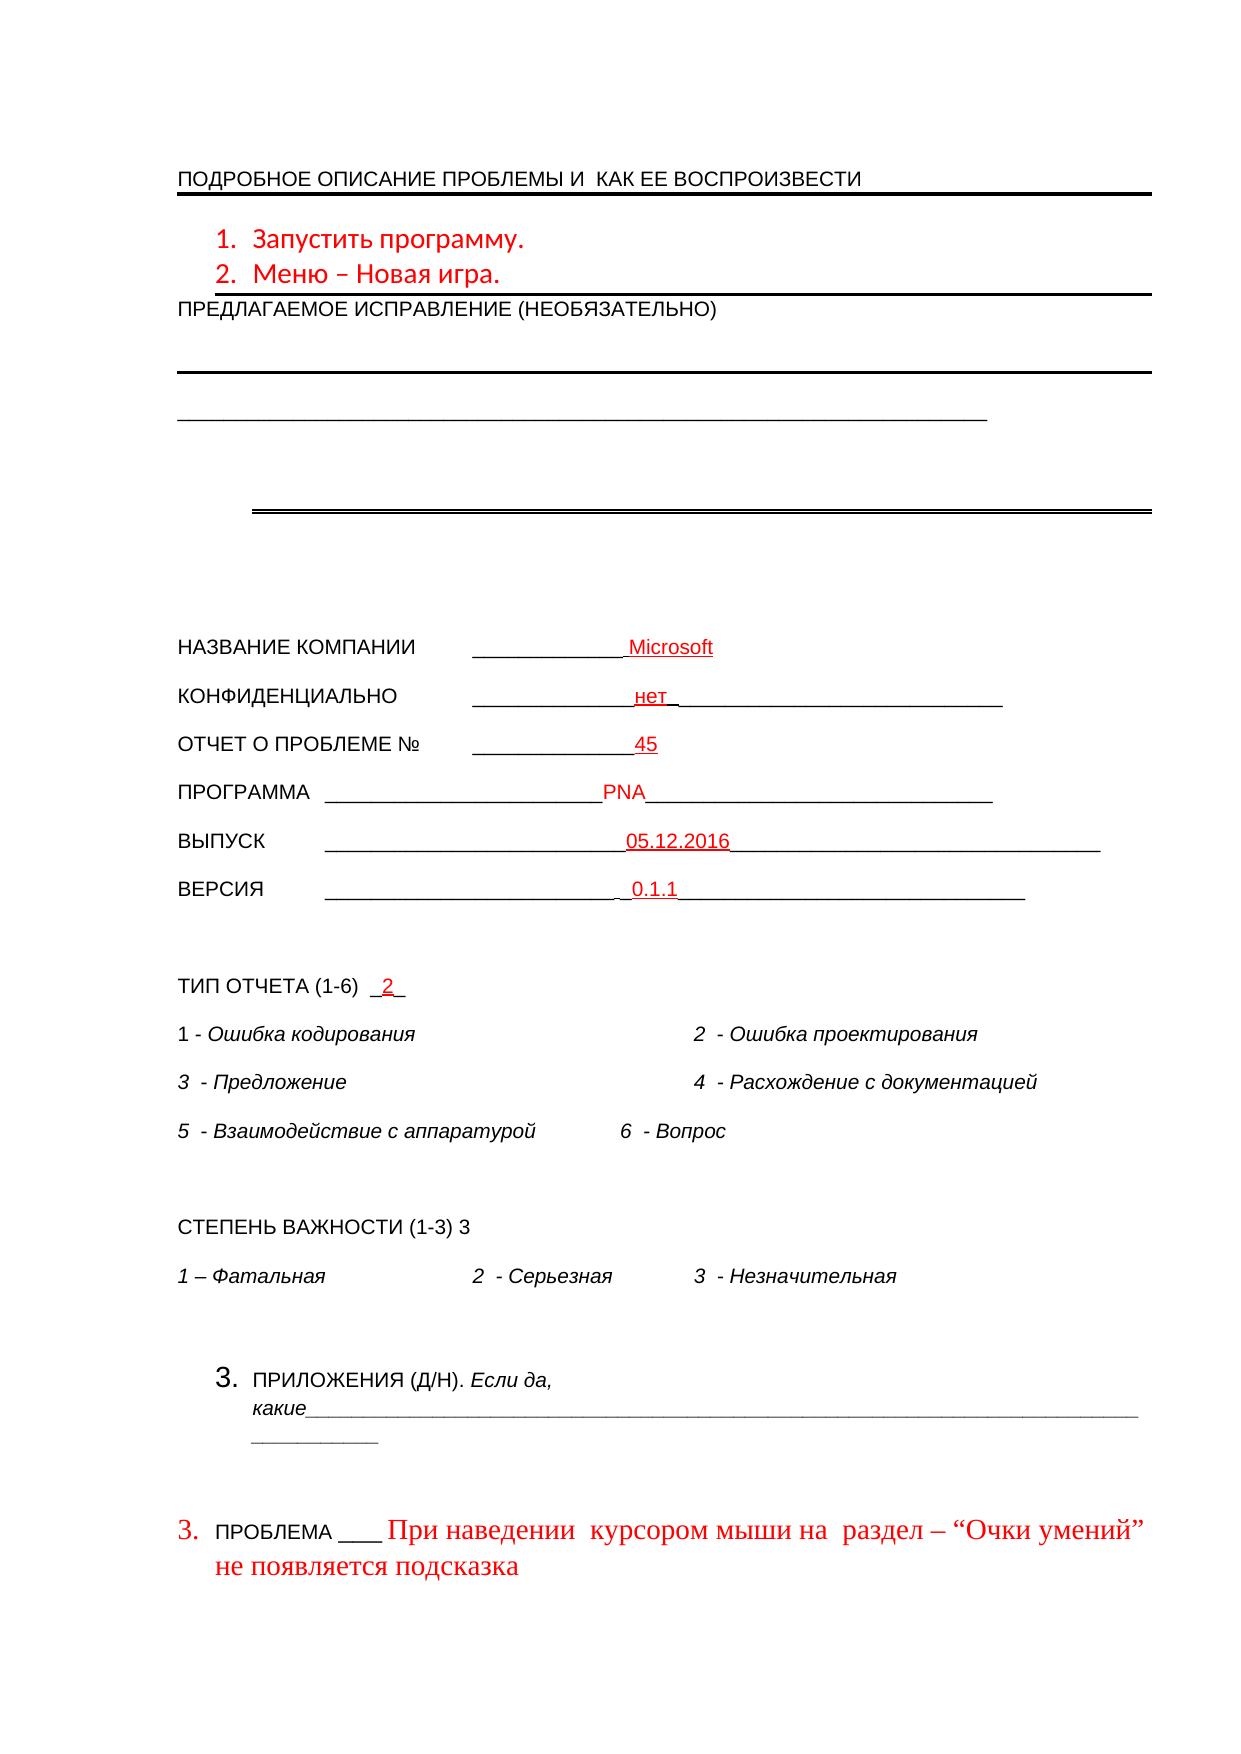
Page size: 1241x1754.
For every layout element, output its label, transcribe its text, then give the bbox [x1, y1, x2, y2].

text ВЫПУСК __________________________05.12.2016________________________________ [177, 828, 1152, 852]
text ______________________________________________________________________ [177, 398, 1152, 422]
list Запустить программу. [215, 220, 1152, 256]
text ПРЕДЛАГАЕМОЕ ИСПРАВЛЕНИЕ (НЕОБЯЗАТЕЛЬНО) [177, 296, 1152, 320]
list Меню – Новая игра. [215, 256, 1152, 293]
text КОНФИДЕНЦИАЛЬНО ______________нет ____________________________ [177, 683, 1152, 707]
text ВЕРСИЯ _________________________ _0.1.1______________________________ [177, 877, 1152, 901]
text ПРОГРАММА ________________________PNA______________________________ [177, 780, 1152, 804]
list ПРИЛОЖЕНИЯ (Д/Н). Если да, какие___________________________________________________________________________________ [215, 1360, 1152, 1445]
text ОТЧЕТ О ПРОБЛЕМЕ № ______________45 [177, 732, 1152, 756]
text ПОДРОБНОЕ ОПИСАНИЕ ПРОБЛЕМЫ И КАК ЕЕ ВОСПРОИЗВЕСТИ [177, 166, 1152, 192]
text 1 – Фатальная 2 - Серьезная 3 - Незначительная [177, 1263, 1152, 1287]
text СТЕПЕНЬ ВАЖНОСТИ (1-3) 3 [177, 1215, 1152, 1239]
text 1 - Ошибка кодирования 2 - Ошибка проектирования [177, 1022, 1152, 1046]
text 3 - Предложение 4 - Расхождение с документацией [177, 1070, 1152, 1094]
text НАЗВАНИЕ КОМПАНИИ _____________ Microsoft [177, 635, 1152, 659]
list ПРОБЛЕМА ___ При наведении курсором мыши на раздел – “Очки умений” не появляется подсказка [177, 1512, 1152, 1582]
text ТИП ОТЧЕТА (1-6) _2_ [177, 973, 1152, 997]
text 5 - Взаимодействие с аппаратурой 6 - Вопрос [177, 1118, 1152, 1142]
